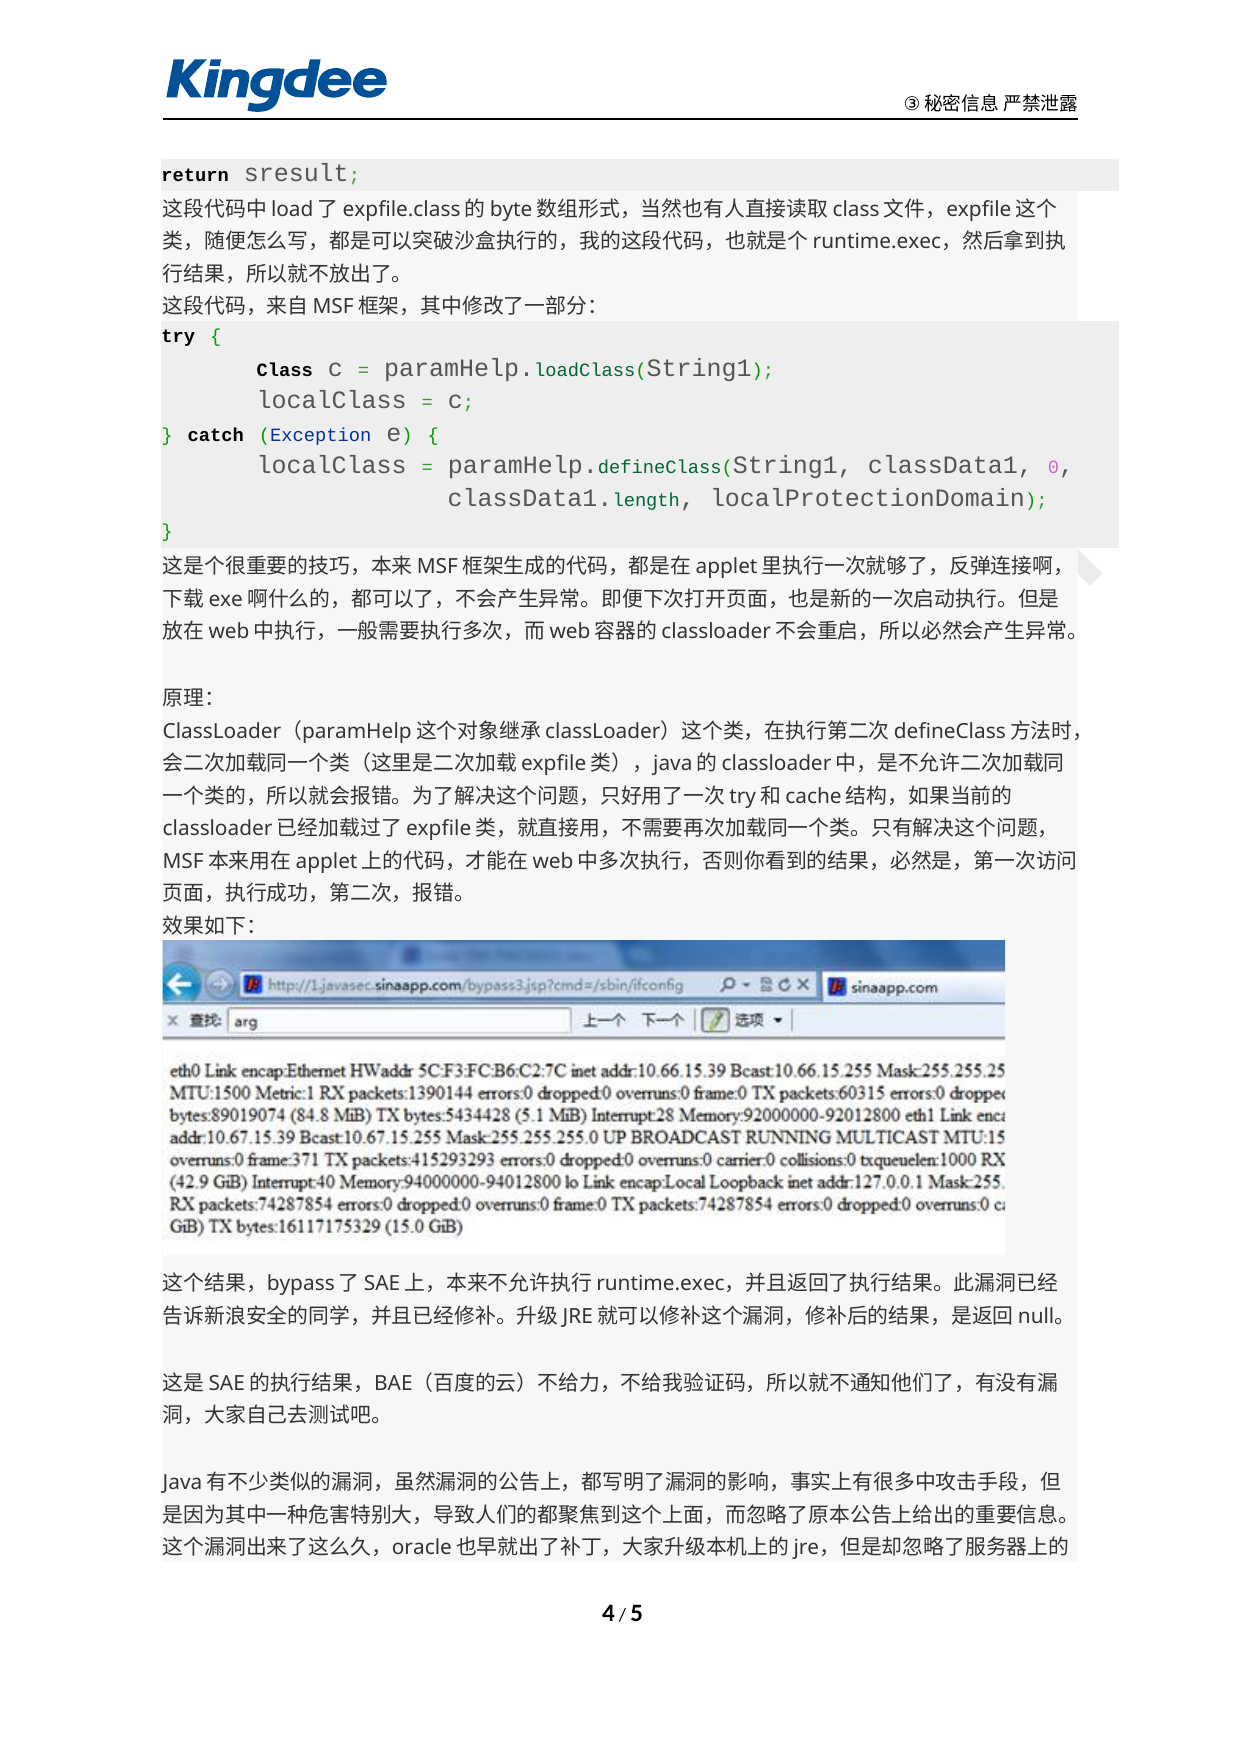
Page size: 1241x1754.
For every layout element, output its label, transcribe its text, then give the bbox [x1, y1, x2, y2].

picture [162, 940, 1006, 1255]
table_header try { Class c = paramHelp.loadClass(String1); localClass = c; } catch (Exception e) { localClass = paramHelp.defineClass(String1, classData1, 0, classData1.length, localProtectionDomain); } [161, 321, 1119, 548]
text 这是个很重要的技巧，本来MSF框架生成的代码，都是在applet里执行一次就够了，反弹连接啊，下载exe啊什么的，都可以了，不会产生异常。即便下次打开页面，也是新的一次启动执行。但是放在web中执行，一般需要执行多次，而web容器的classloader不会重启，所以必然会产生异常。 [162, 548, 1078, 646]
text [162, 1464, 1078, 1562]
text 这个结果，bypass了SAE上，本来不允许执行runtime.exec，并且返回了执行结果。此漏洞已经告诉新浪安全的同学，并且已经修补。升级JRE就可以修补这个漏洞，修补后的结果，是返回null。 [162, 1265, 1078, 1330]
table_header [161, 159, 1119, 191]
text 原理： ClassLoader（paramHelp这个对象继承classLoader）这个类，在执行第二次defineClass方法时，会二次加载同一个类（这里是二次加载expfile类），java的classloader中，是不允许二次加载同一个类的，所以就会报错。为了解决这个问题，只好用了一次try和cache结构，如果当前的classloader已经加载过了expfile类，就直接用，不需要再次加载同一个类。只有解决这个问题，MSF本来用在applet上的代码，才能在web中多次执行，否则你看到的结果，必然是，第一次访问页面，执行成功，第二次，报错。 [162, 680, 1078, 908]
text 这是SAE的执行结果，BAE（百度的云）不给力，不给我验证码，所以就不通知他们了，有没有漏洞，大家自己去测试吧。 [162, 1365, 1078, 1430]
text 这段代码中load了expfile.class的byte数组形式，当然也有人直接读取class文件，expfile这个类，随便怎么写，都是可以突破沙盒执行的，我的这段代码，也就是个runtime.exec，然后拿到执行结果，所以就不放出了。 这段代码，来自MSF框架，其中修改了一部分： [162, 191, 1078, 321]
